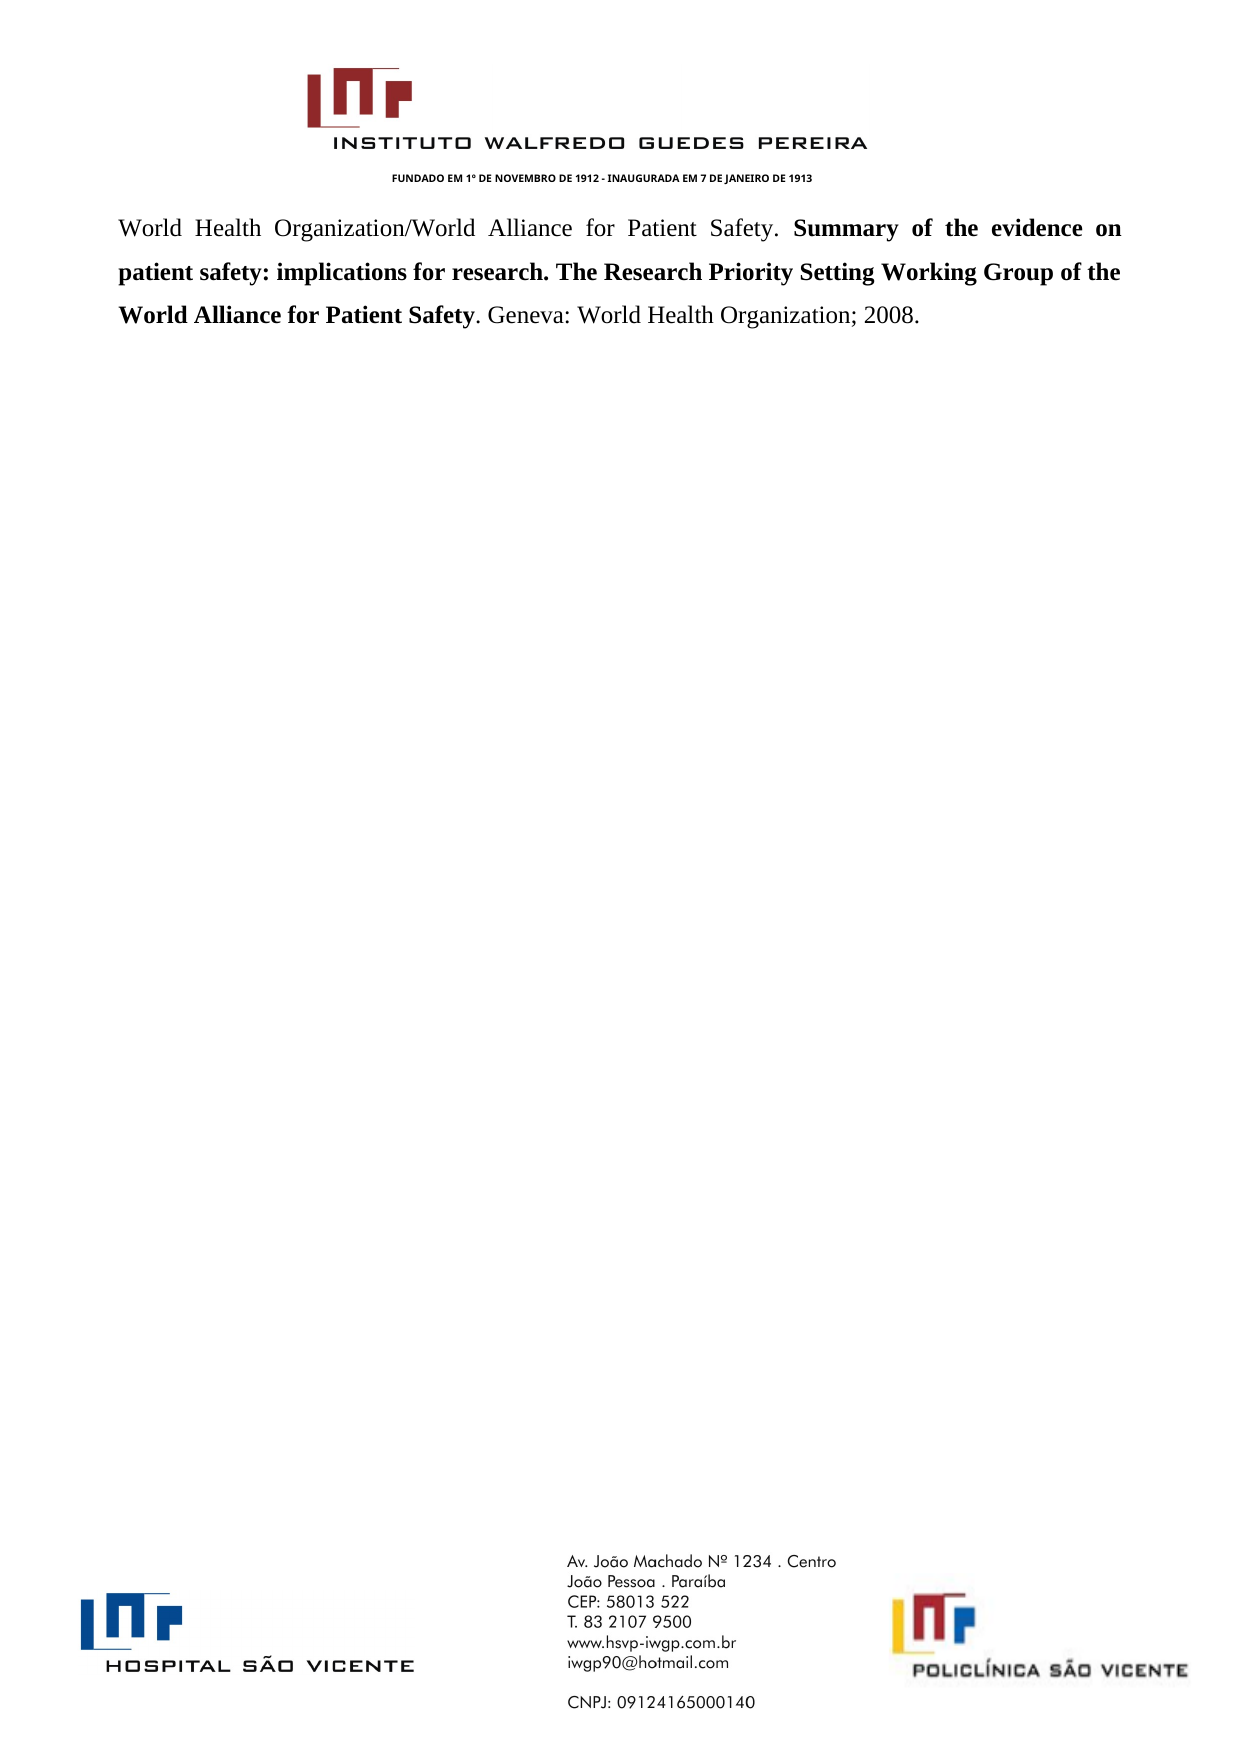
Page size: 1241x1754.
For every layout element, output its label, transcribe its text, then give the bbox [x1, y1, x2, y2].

picture [304, 64, 870, 149]
picture [888, 1573, 1192, 1694]
text World Health Organization/World Alliance for Patient Safety. Summary of the evidence on patient safety: implications for research. The Research Priority Setting Working Group of the World Alliance for Patient Safety. Geneva: World Health Organization; 2008. [118, 213, 1122, 328]
picture [77, 1590, 415, 1675]
picture [563, 1552, 839, 1709]
